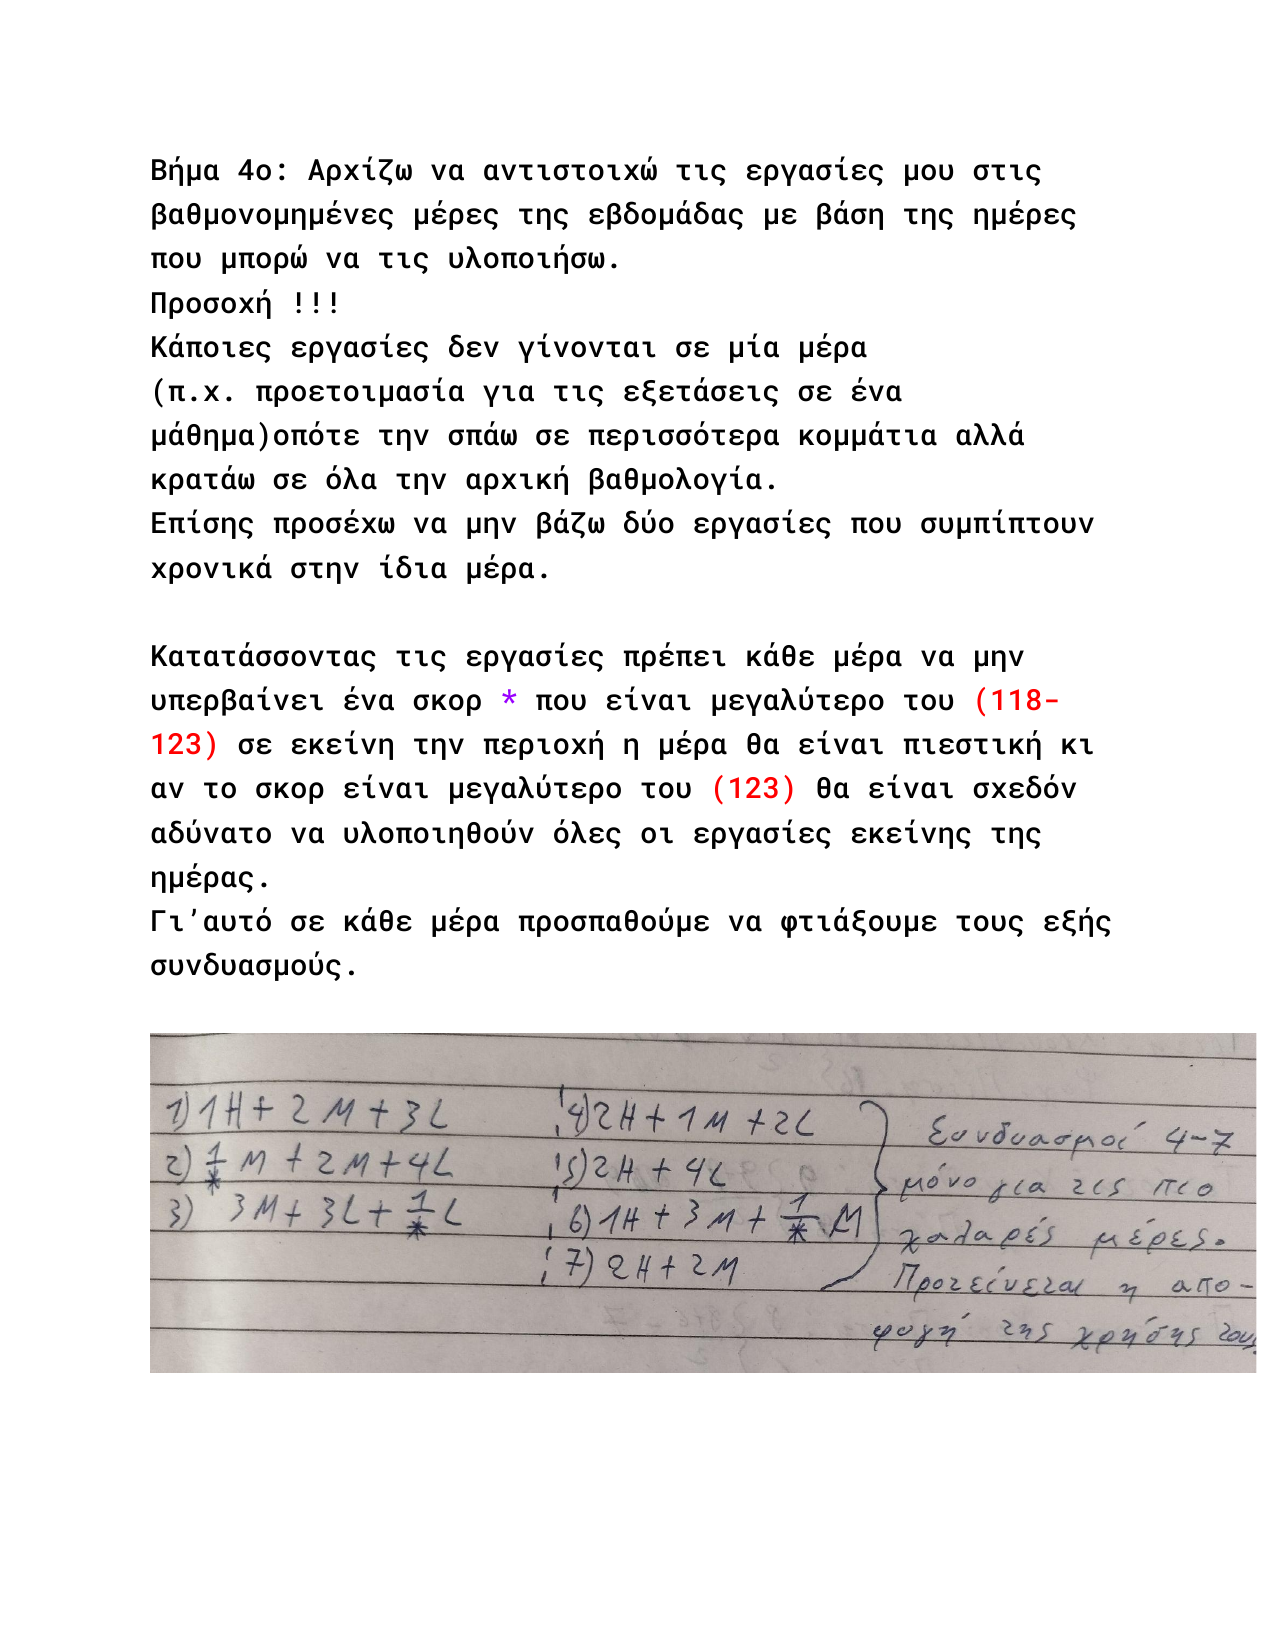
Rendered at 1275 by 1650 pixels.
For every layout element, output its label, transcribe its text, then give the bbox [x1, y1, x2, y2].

text Κατατάσσοντας τις εργασίες πρέπει κάθε μέρα να μην υπερβαίνει ένα σκορ * που είναι μεγαλύτερο του (118-123) σε εκείνη την περιοχή η μέρα θα είναι πιεστική κι αν το σκορ είναι μεγαλύτερο του (123) θα είναι σχεδόν αδύνατο να υλοποιηθούν όλες οι εργασίες εκείνης της ημέρας. [150, 636, 1125, 895]
text Βήμα 4ο: Αρχίζω να αντιστοιχώ τις εργασίες μου στις βαθμονομημένες μέρες της εβδομάδας με βάση της ημέρες που μπορώ να τις υλοποιήσω. [150, 150, 1125, 277]
text (π.χ. προετοιμασία για τις εξετάσεις σε ένα μάθημα)οπότε την σπάω σε περισσότερα κομμάτια αλλά κρατάω σε όλα την αρχική βαθμολογία. [150, 371, 1125, 498]
text Επίσης προσέχω να μην βάζω δύο εργασίες που συμπίπτουν χρονικά στην ίδια μέρα. [150, 503, 1125, 586]
text Προσοχή !!! [150, 282, 1125, 321]
text Γι’αυτό σε κάθε μέρα προσπαθούμε να φτιάξουμε τους εξής συνδυασμούς. [150, 901, 1125, 983]
text Κάποιες εργασίες δεν γίνονται σε μία μέρα [150, 327, 1125, 365]
picture [150, 1033, 1257, 1373]
